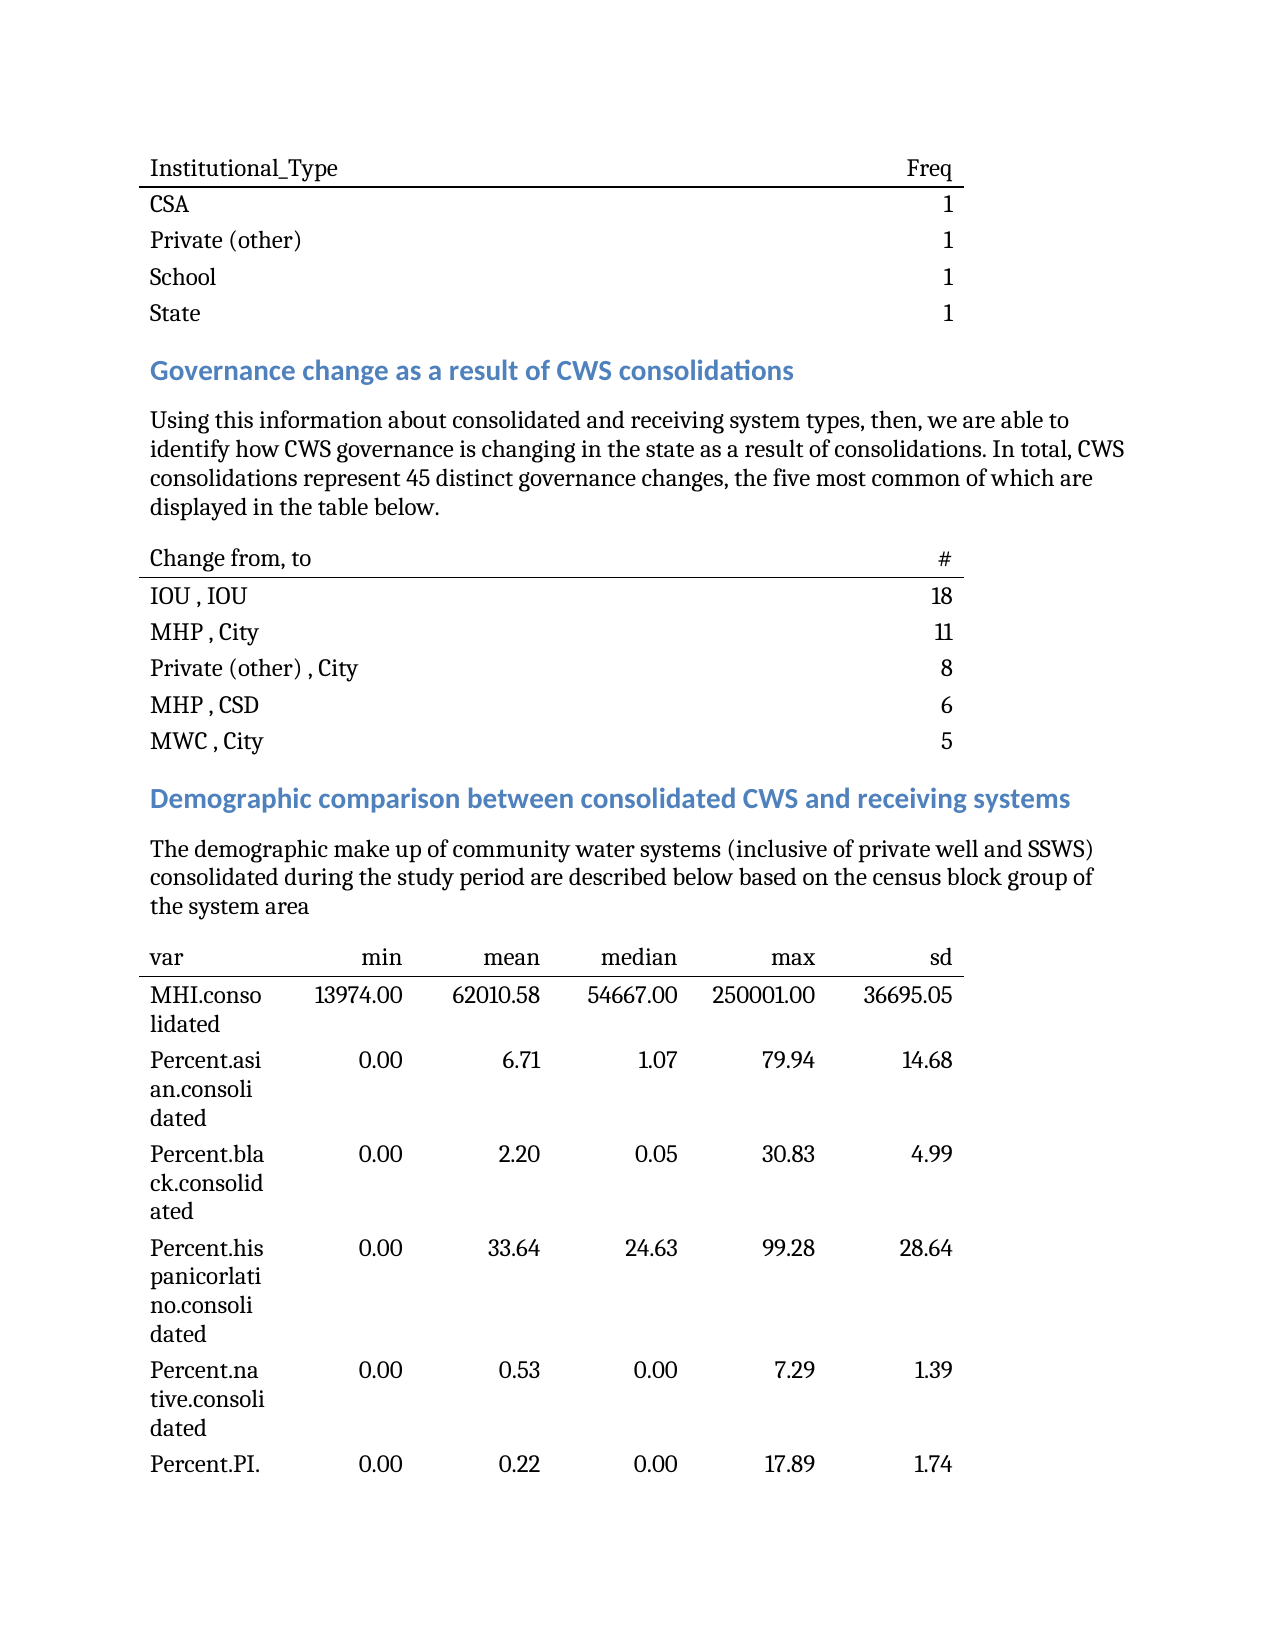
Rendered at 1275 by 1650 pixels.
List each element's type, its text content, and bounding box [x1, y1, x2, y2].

text The demographic make up of community water systems (inclusive of private well and SSWS) consolidated during the study period are described below based on the census block group of the system area [150, 834, 1125, 921]
table_cell 0.05 [551, 1136, 689, 1230]
table_cell 2.20 [414, 1136, 551, 1230]
table_cell Percent.PI.consolidated [139, 1446, 276, 1482]
table_cell 6 [551, 687, 964, 723]
table_cell 250001.00 [689, 977, 826, 1042]
table_header mean [414, 940, 551, 976]
table_header Change from, to [139, 540, 551, 576]
table_header median [551, 940, 689, 976]
table_header Institutional_Type [139, 150, 551, 186]
table_cell 0.00 [551, 1446, 689, 1482]
subtitle Demographic comparison between consolidated CWS and receiving systems [150, 780, 1125, 816]
table_cell 0.00 [551, 1352, 689, 1446]
table_cell 28.64 [826, 1230, 964, 1352]
table_cell 18 [551, 578, 964, 614]
table_cell 0.00 [276, 1042, 414, 1136]
table_cell 54667.00 [551, 977, 689, 1042]
table_cell 7.29 [689, 1352, 826, 1446]
subtitle Governance change as a result of CWS consolidations [150, 352, 1125, 388]
table_cell Private (other) [139, 223, 551, 259]
table_header min [276, 940, 414, 976]
table_cell 62010.58 [414, 977, 551, 1042]
table_cell School [139, 259, 551, 295]
table_header # [551, 540, 964, 576]
table_cell 1.07 [551, 1042, 689, 1136]
table_cell 0.22 [414, 1446, 551, 1482]
table_cell 1 [551, 223, 964, 259]
table_cell 4.99 [826, 1136, 964, 1230]
table_cell 0.53 [414, 1352, 551, 1446]
table_cell 79.94 [689, 1042, 826, 1136]
table_cell Percent.black.consolidated [139, 1136, 276, 1230]
table_cell 99.28 [689, 1230, 826, 1352]
table_cell 14.68 [826, 1042, 964, 1136]
table_cell Percent.hispanicorlatino.consolidated [139, 1230, 276, 1352]
table_cell 11 [551, 614, 964, 651]
table_cell State [139, 295, 551, 331]
table_cell CSA [139, 188, 551, 222]
table_cell Percent.asian.consolidated [139, 1042, 276, 1136]
table_cell 1.39 [826, 1352, 964, 1446]
table_cell MHP , City [139, 614, 551, 651]
table_header sd [826, 940, 964, 976]
table_cell 17.89 [689, 1446, 826, 1482]
table_cell 0.00 [276, 1446, 414, 1482]
table_cell 6.71 [414, 1042, 551, 1136]
table_cell Percent.native.consolidated [139, 1352, 276, 1446]
table_cell 36695.05 [826, 977, 964, 1042]
table_cell 0.00 [276, 1136, 414, 1230]
table_cell Private (other) , City [139, 651, 551, 687]
table_cell MWC , City [139, 723, 551, 759]
table_cell 5 [551, 723, 964, 759]
table_cell 30.83 [689, 1136, 826, 1230]
table_cell 13974.00 [276, 977, 414, 1042]
table_cell 0.00 [276, 1230, 414, 1352]
table_cell 1.74 [826, 1446, 964, 1482]
text Using this information about consolidated and receiving system types, then, we are able to identify how CWS governance is changing in the state as a result of consolidations. In total, CWS consolidations represent 45 distinct governance changes, the five most common of which are displayed in the table below. [150, 406, 1125, 521]
table_cell MHI.consolidated [139, 977, 276, 1042]
table_cell 1 [551, 295, 964, 331]
table_cell 0.00 [276, 1352, 414, 1446]
table_header max [689, 940, 826, 976]
table_cell 8 [551, 651, 964, 687]
table_cell 24.63 [551, 1230, 689, 1352]
table_cell 1 [551, 259, 964, 295]
table_header Freq [551, 150, 964, 186]
table_cell IOU , IOU [139, 578, 551, 614]
table_cell 1 [551, 188, 964, 222]
table_header var [139, 940, 276, 976]
table_cell MHP , CSD [139, 687, 551, 723]
table_cell 33.64 [414, 1230, 551, 1352]
